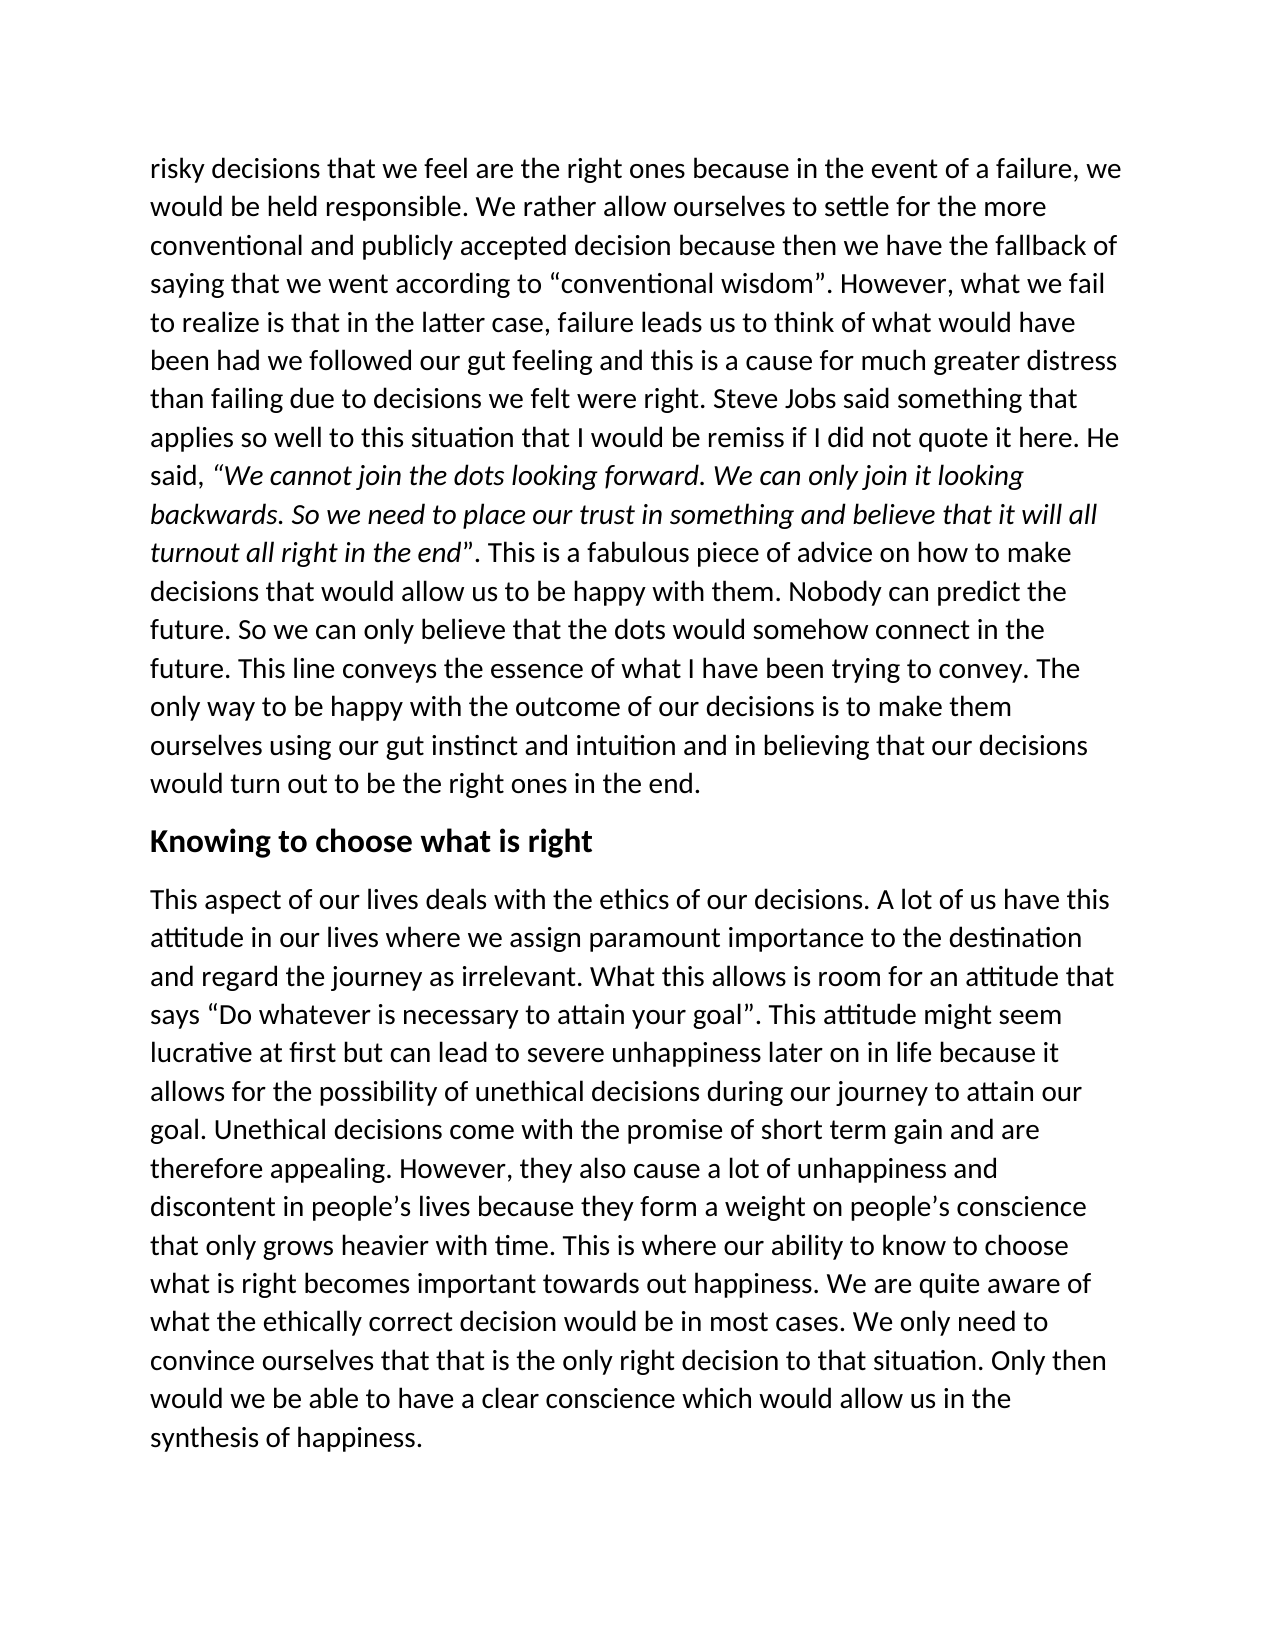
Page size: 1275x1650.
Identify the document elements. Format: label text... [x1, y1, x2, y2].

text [150, 150, 1125, 801]
text Knowing to choose what is right [150, 820, 1125, 861]
text This aspect of our lives deals with the ethics of our decisions. A lot of us have this attitude in our lives where we assign paramount importance to the destination and regard the journey as irrelevant. What this allows is room for an attitude that says “Do whatever is necessary to attain your goal”. This attitude might seem lucrative at first but can lead to severe unhappiness later on in life because it allows for the possibility of unethical decisions during our journey to attain our goal. Unethical decisions come with the promise of short term gain and are therefore appealing. However, they also cause a lot of unhappiness and discontent in people’s lives because they form a weight on people’s conscience that only grows heavier with time. This is where our ability to know to choose what is right becomes important towards out happiness. We are quite aware of what the ethically correct decision would be in most cases. We only need to convince ourselves that that is the only right decision to that situation. Only then would we be able to have a clear conscience which would allow us in the synthesis of happiness. [150, 881, 1125, 1454]
